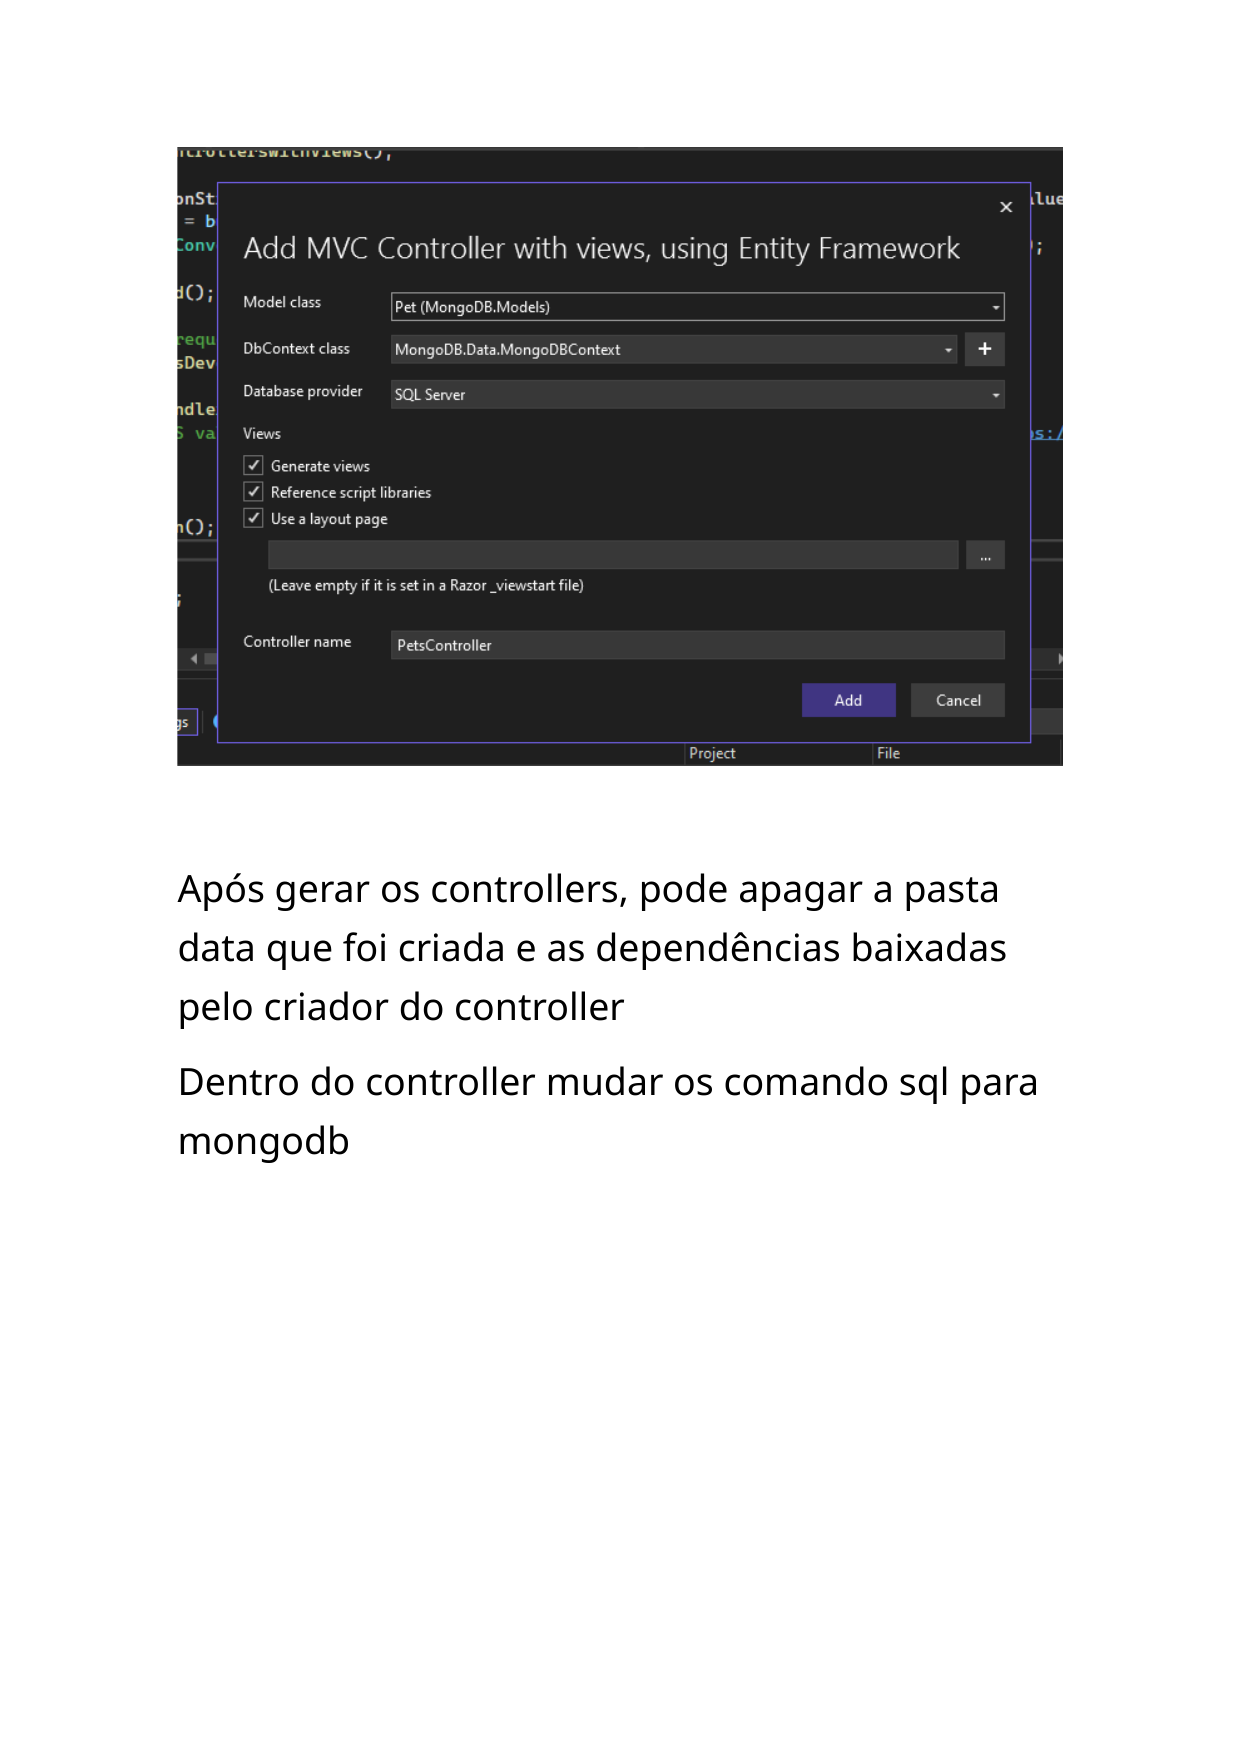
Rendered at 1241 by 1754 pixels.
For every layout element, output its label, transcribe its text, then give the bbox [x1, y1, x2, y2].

text Após gerar os controllers, pode apagar a pasta data que foi criada e as dependências baixadas pelo criador do controller [177, 863, 1063, 1031]
picture [177, 147, 1063, 766]
text Dentro do controller mudar os comando sql para mongodb apagar [177, 1055, 1063, 1165]
